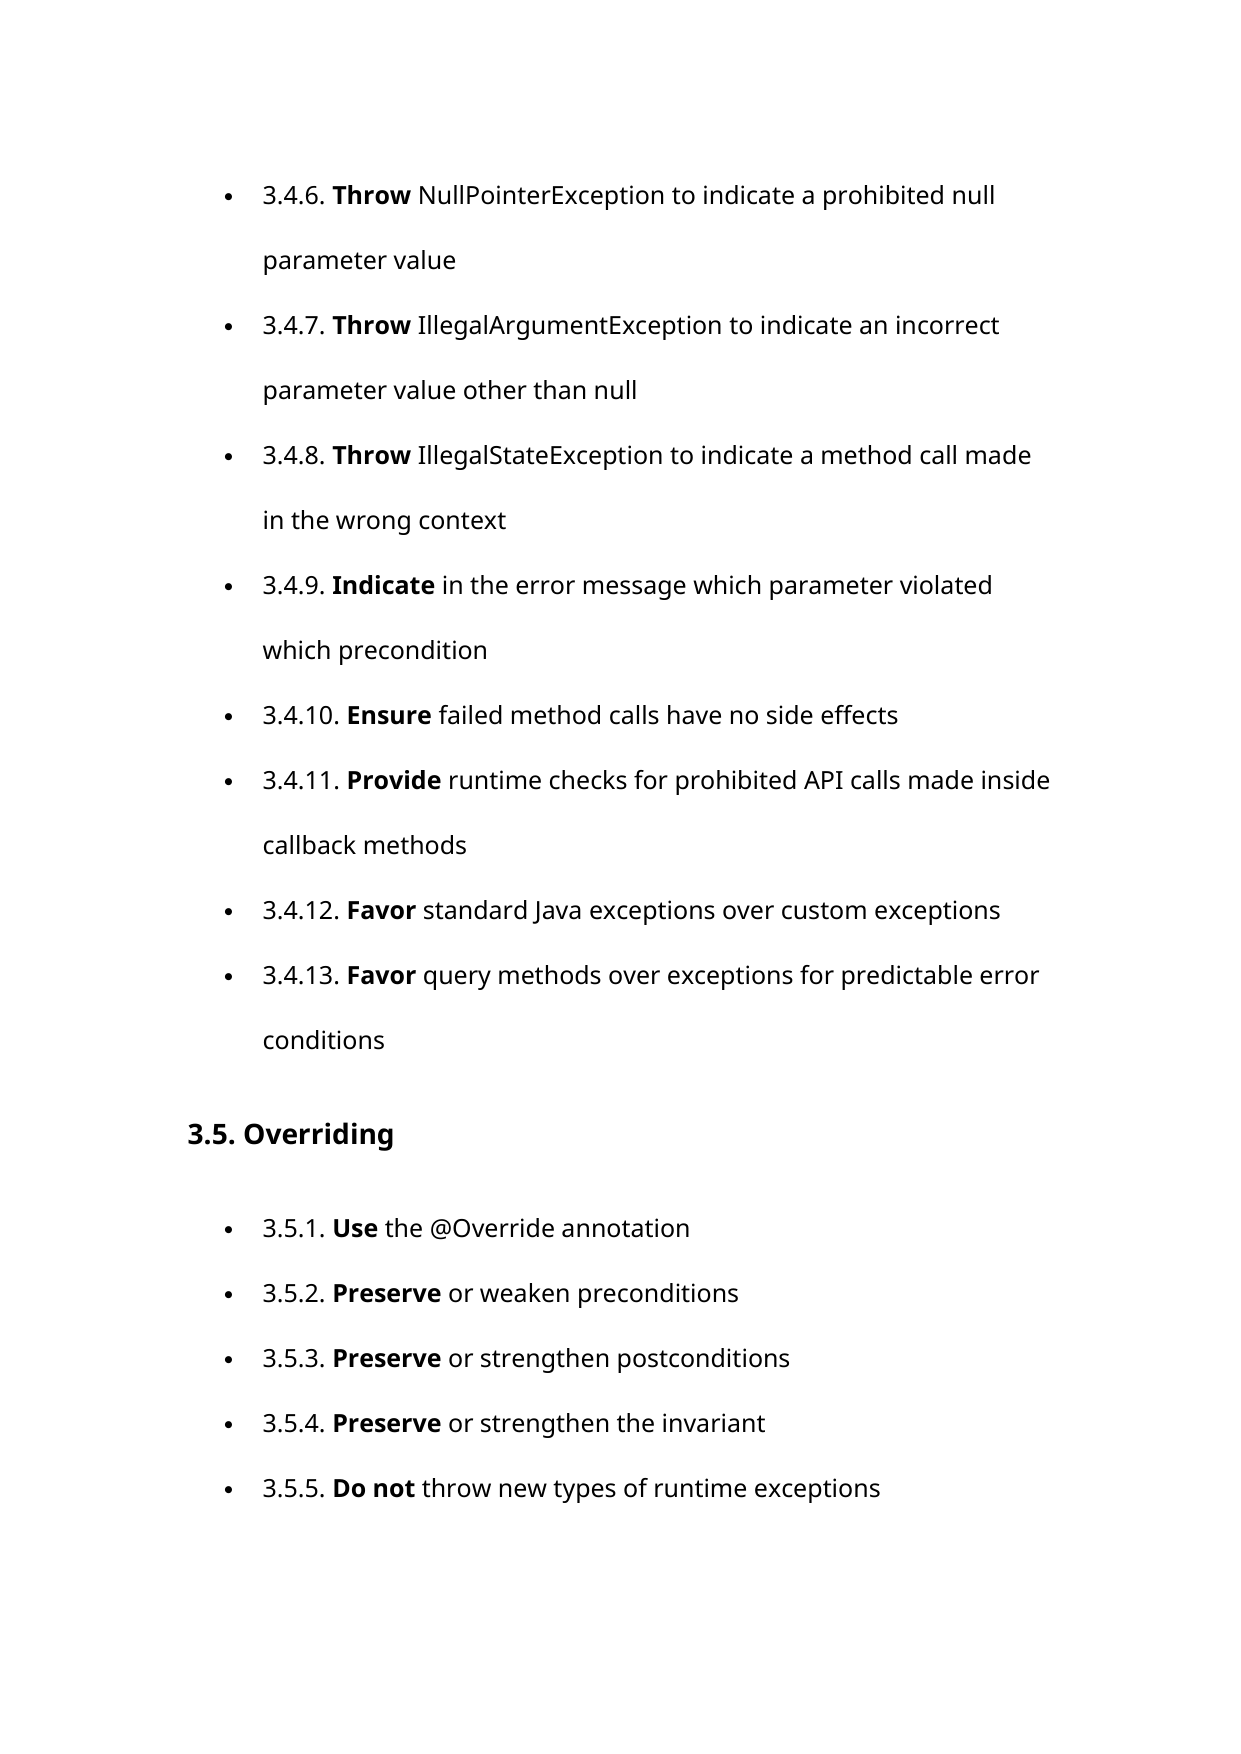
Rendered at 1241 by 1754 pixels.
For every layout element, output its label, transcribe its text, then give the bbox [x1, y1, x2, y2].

list 3.5.4. Preserve or strengthen the invariant [225, 1390, 1053, 1455]
list 3.5.2. Preserve or weaken preconditions [225, 1260, 1053, 1325]
list 3.5.3. Preserve or strengthen postconditions [225, 1325, 1053, 1390]
list 3.4.13. Favor query methods over exceptions for predictable error conditions [225, 942, 1053, 1072]
list 3.4.9. Indicate in the error message which parameter violated which precondition [225, 552, 1053, 682]
list 3.4.8. Throw IllegalStateException to indicate a method call made in the wrong context [225, 422, 1053, 552]
list 3.4.11. Provide runtime checks for prohibited API calls made inside callback methods [225, 747, 1053, 877]
list 3.4.6. Throw NullPointerException to indicate a prohibited null parameter value [225, 162, 1053, 292]
list 3.4.12. Favor standard Java exceptions over custom exceptions [225, 877, 1053, 942]
list 3.4.7. Throw IllegalArgumentException to indicate an incorrect parameter value other than null [225, 292, 1053, 422]
text 3.5. Overriding [187, 1101, 1053, 1166]
list 3.5.1. Use the @Override annotation [225, 1195, 1053, 1260]
list 3.4.10. Ensure failed method calls have no side effects [225, 682, 1053, 747]
list 3.5.5. Do not throw new types of runtime exceptions [225, 1455, 1053, 1520]
